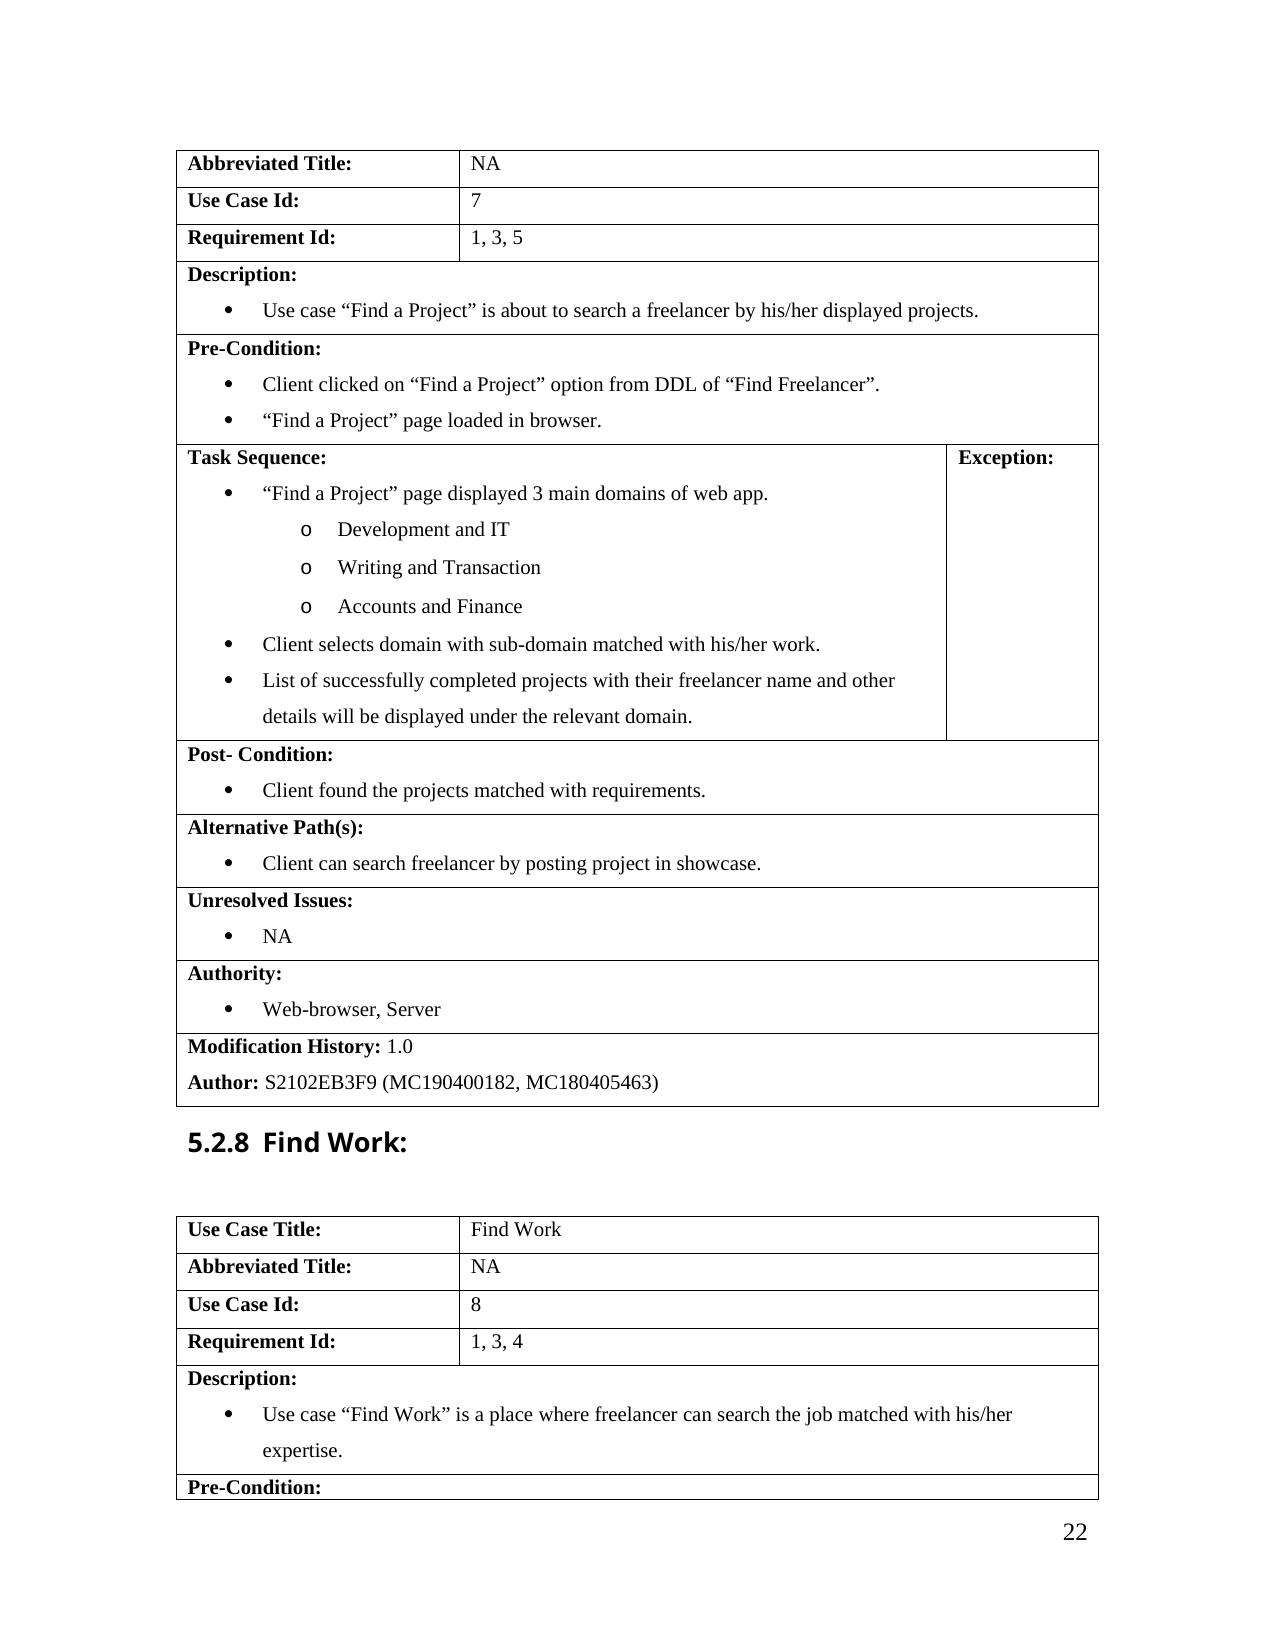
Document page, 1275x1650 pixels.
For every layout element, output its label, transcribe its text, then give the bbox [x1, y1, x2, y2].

table_cell 1, 3, 5 [460, 225, 1098, 261]
table_cell Description: Use case “Find Work” is a place where freelancer can search the job matched with his/her expertise. [177, 1366, 1098, 1474]
table_cell Unresolved Issues: NA [177, 888, 1098, 960]
table_cell Use Case Id: [177, 1291, 459, 1327]
table_cell 8 [460, 1291, 1098, 1327]
table_cell Requirement Id: [177, 225, 459, 261]
table_cell Use Case Id: [177, 188, 459, 224]
table_cell Abbreviated Title: [177, 151, 459, 187]
table_cell Post- Condition: Client found the projects matched with requirements. [177, 741, 1098, 813]
table_cell Requirement Id: [177, 1329, 459, 1364]
table_cell Modification History: 1.0 Author: S2102EB3F9 (MC190400182, MC180405463) [177, 1034, 1098, 1106]
table_cell Exception: [947, 445, 1098, 740]
table_cell 1, 3, 4 [460, 1329, 1098, 1364]
table_cell Task Sequence: “Find a Project” page displayed 3 main domains of web app. Development and IT Writing and Transaction Accounts and Finance Client selects domain with sub-domain matched with his/her work. List of successfully completed projects with their freelancer name and other details will be displayed under the relevant domain. [177, 445, 946, 740]
table_cell Alternative Path(s): Client can search freelancer by posting project in showcase. [177, 815, 1098, 887]
table_cell NA [460, 151, 1098, 187]
table_cell Authority: Web-browser, Server [177, 961, 1098, 1033]
table_header Find Work [460, 1217, 1098, 1253]
table_header Use Case Title: [177, 1217, 459, 1253]
subtitle Find Work: [187, 1124, 1087, 1161]
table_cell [177, 1475, 1098, 1499]
table_cell Description: Use case “Find a Project” is about to search a freelancer by his/her displayed projects. [177, 262, 1098, 334]
table_cell Abbreviated Title: [177, 1254, 459, 1290]
table_cell NA [460, 1254, 1098, 1290]
table_cell 7 [460, 188, 1098, 224]
table_cell Pre-Condition: Client clicked on “Find a Project” option from DDL of “Find Freelancer”. “Find a Project” page loaded in browser. [177, 335, 1098, 443]
